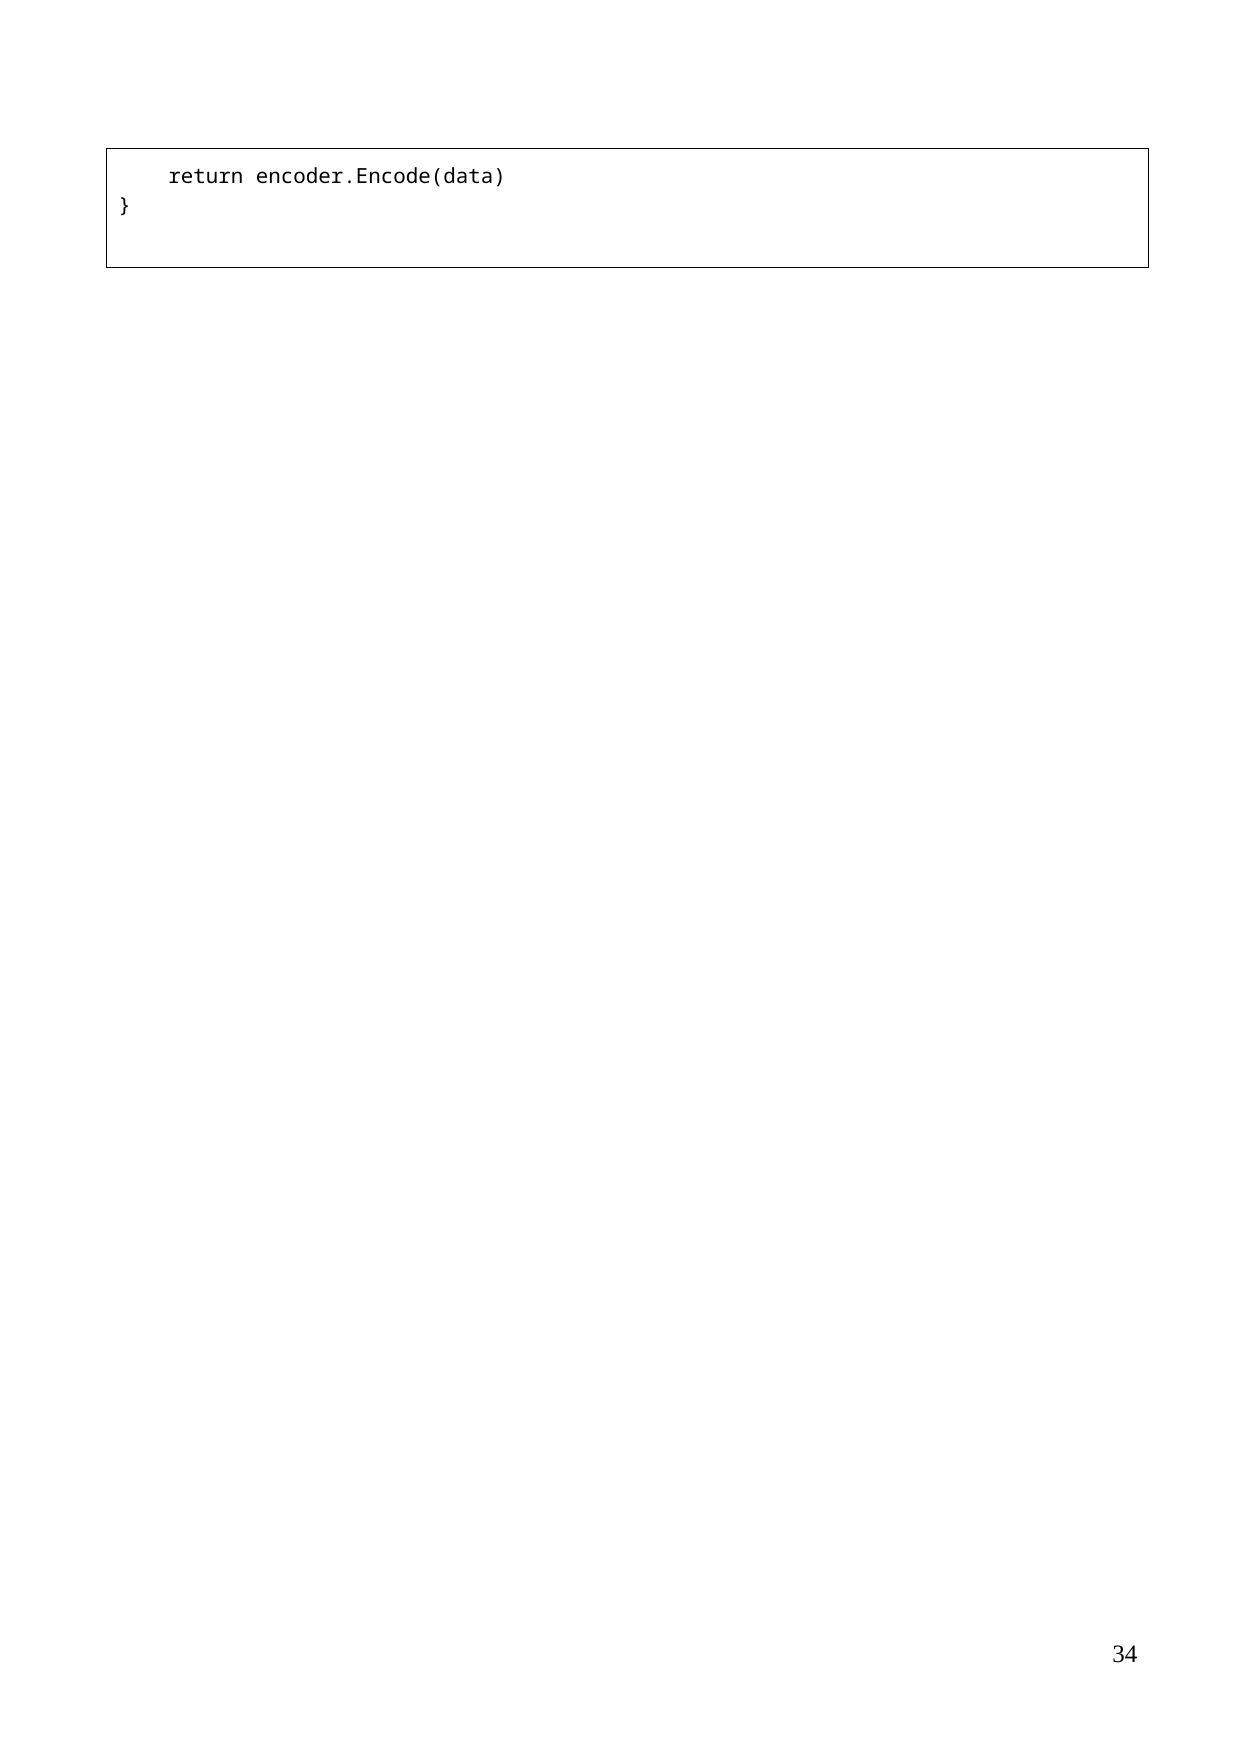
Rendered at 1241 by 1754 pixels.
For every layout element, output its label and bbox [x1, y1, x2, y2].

table_header [107, 149, 1148, 267]
